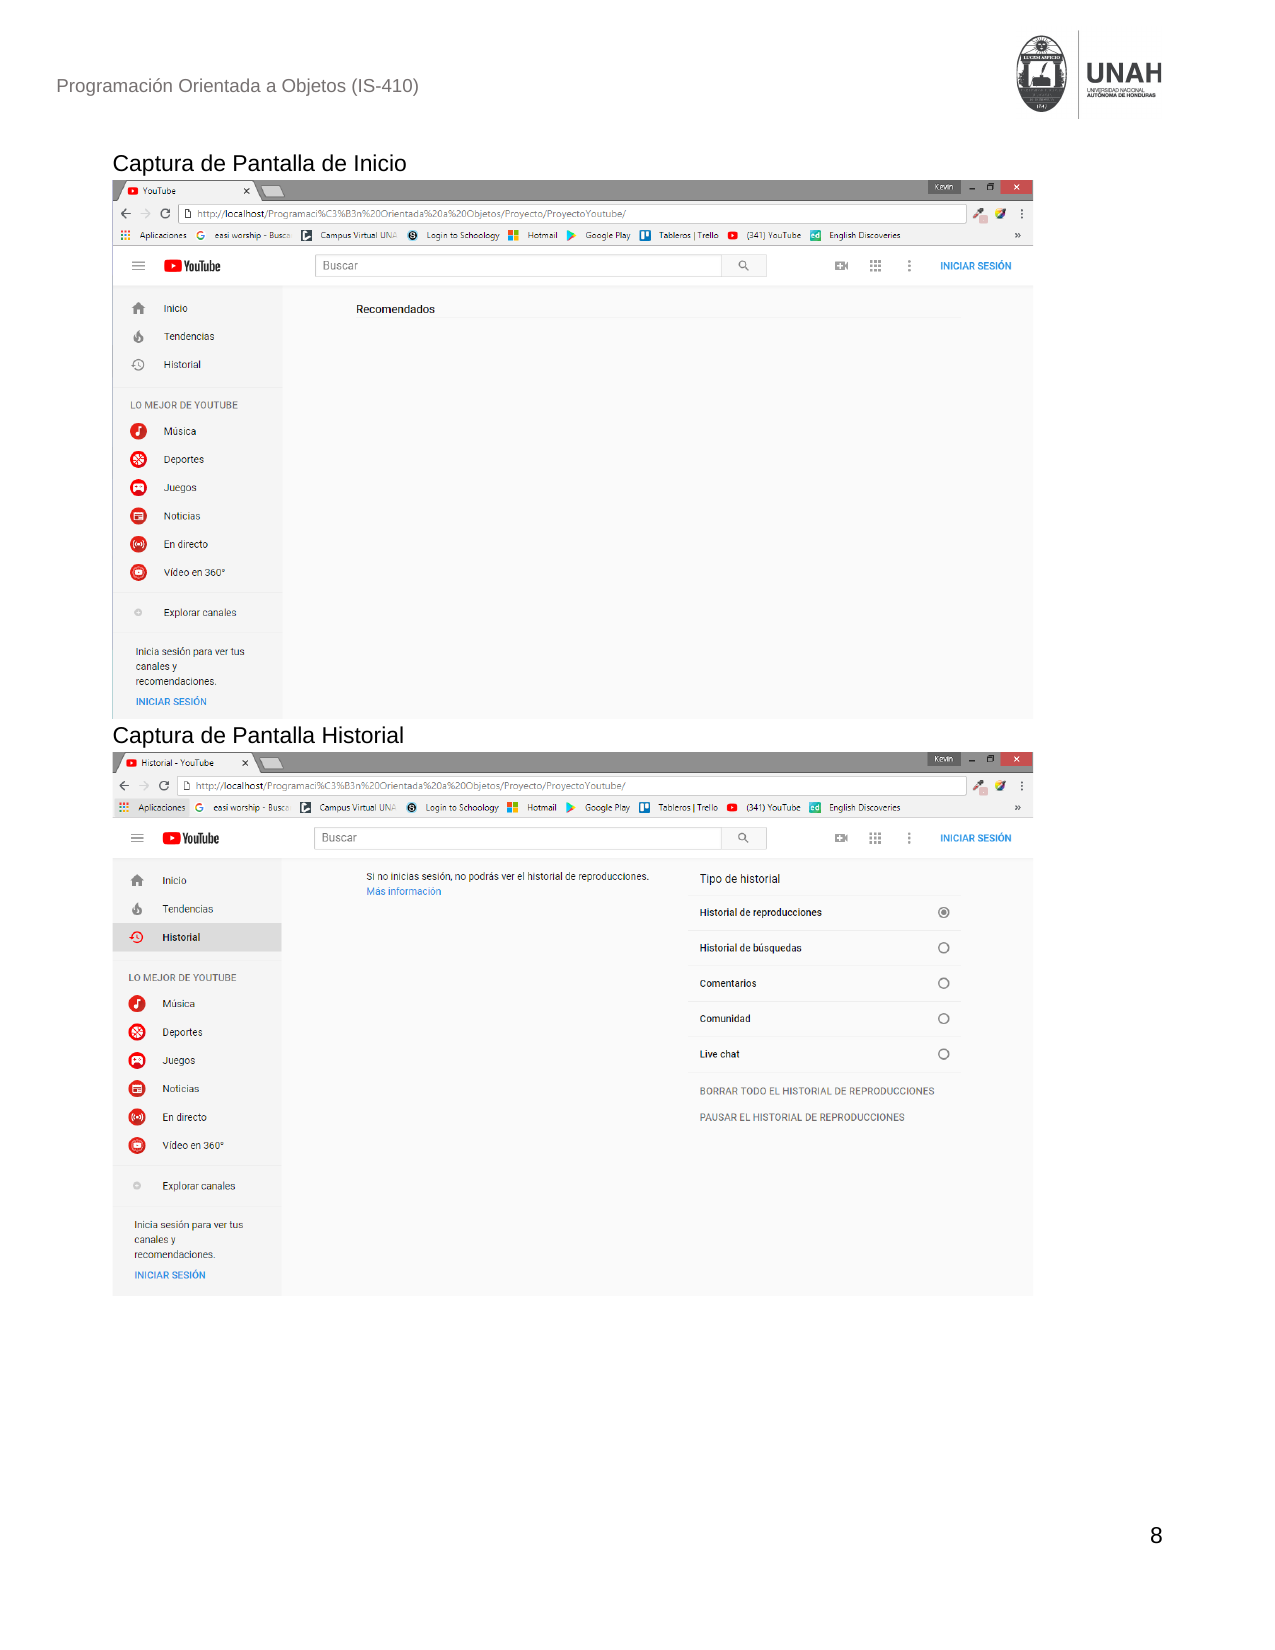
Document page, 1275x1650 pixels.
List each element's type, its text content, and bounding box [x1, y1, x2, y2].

text Captura de Pantalla de Inicio [112, 150, 1162, 176]
picture [1016, 26, 1162, 119]
picture [112, 752, 1034, 1296]
text Captura de Pantalla Historial [112, 722, 1162, 749]
picture [112, 180, 1034, 719]
